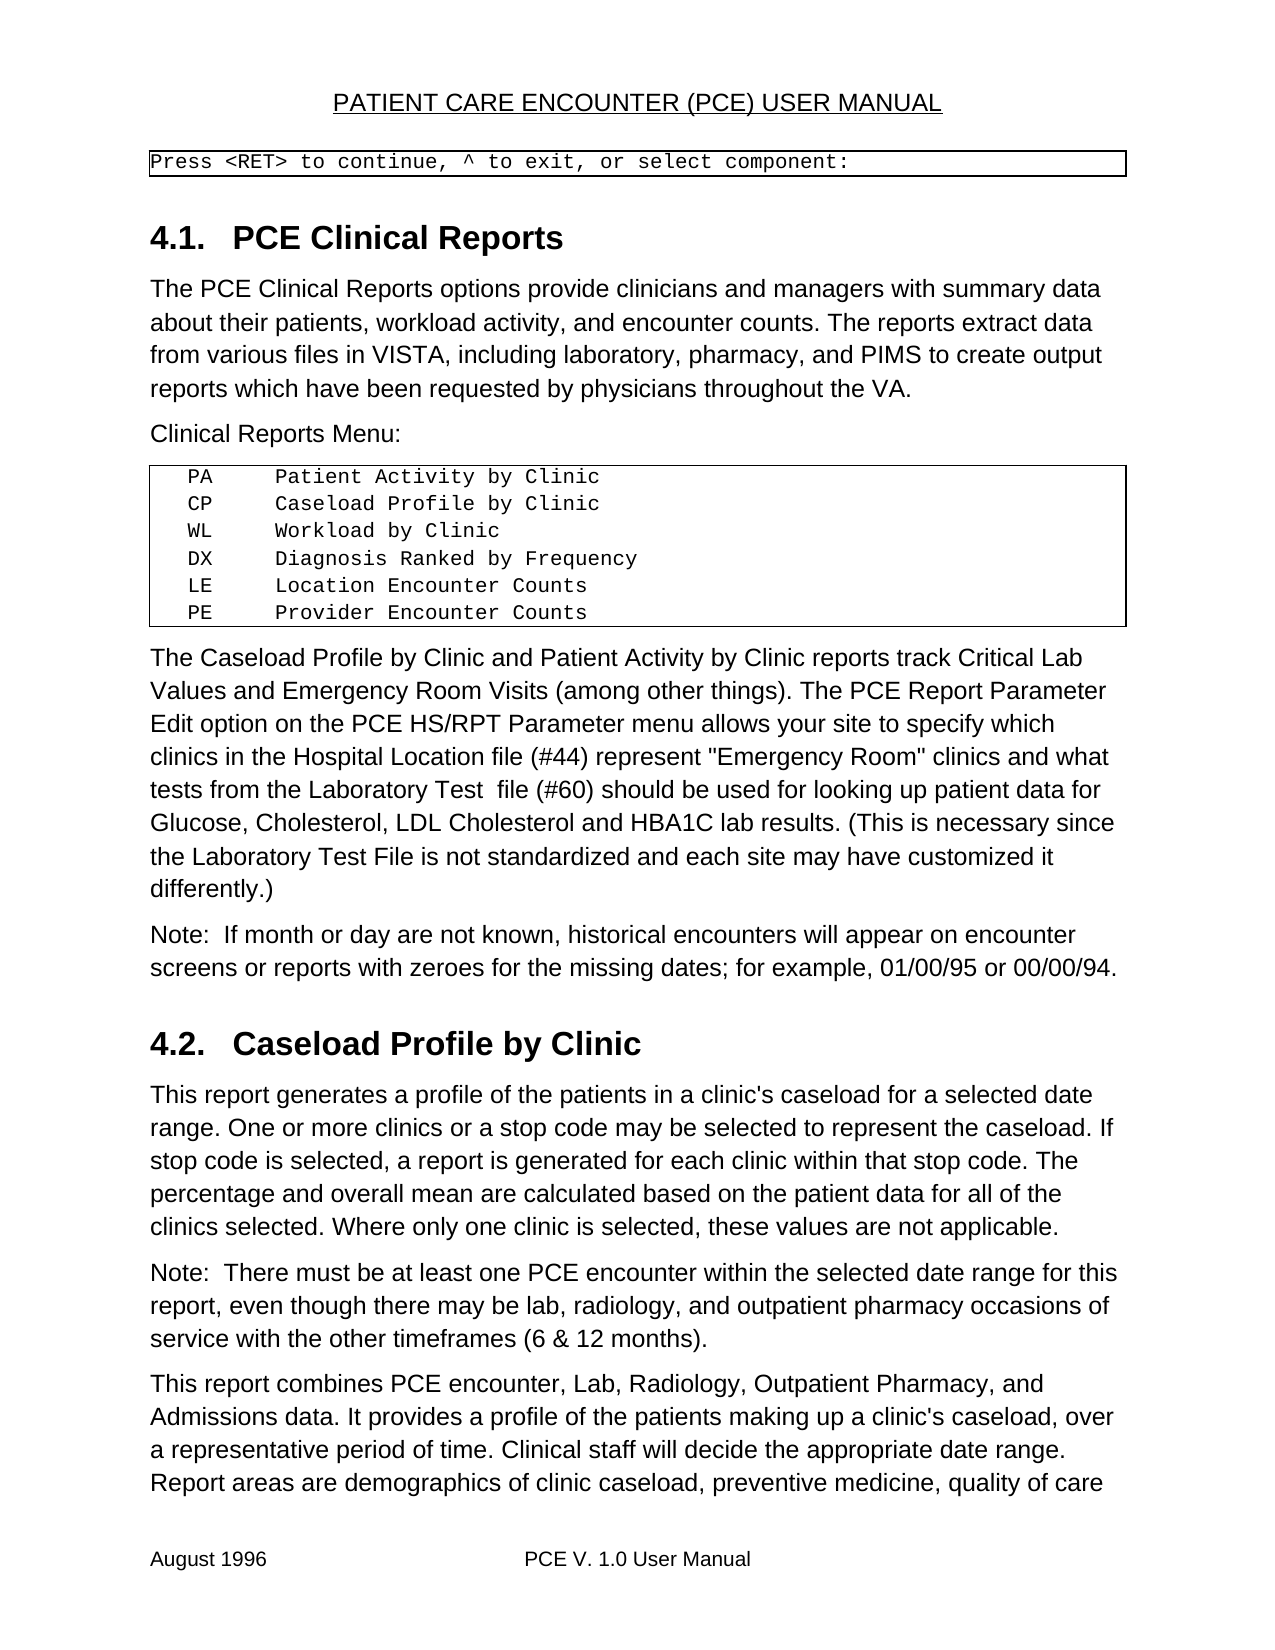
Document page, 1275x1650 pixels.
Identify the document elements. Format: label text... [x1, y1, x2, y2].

text The PCE Clinical Reports options provide clinicians and managers with summary data about their patients, workload activity, and encounter counts. The reports extract data from various files in VISTA, including laboratory, pharmacy, and PIMS to create output reports which have been requested by physicians throughout the VA. [150, 274, 1125, 402]
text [150, 1369, 1125, 1497]
text CP Caseload Profile by Clinic [150, 492, 1125, 517]
text PE Provider Encounter Counts [150, 601, 1125, 626]
subtitle Caseload Profile by Clinic [150, 1023, 1125, 1062]
text PA Patient Activity by Clinic [150, 466, 1125, 490]
text LE Location Encounter Counts [150, 573, 1125, 598]
text Note: If month or day are not known, historical encounters will appear on encounter screens or reports with zeroes for the missing dates; for example, 01/00/95 or 00/00/94. [150, 920, 1125, 982]
text Note: There must be at least one PCE encounter within the selected date range for this report, even though there may be lab, radiology, and outpatient pharmacy occasions of service with the other timeframes (6 & 12 months). [150, 1258, 1125, 1353]
text WL Workload by Clinic [150, 519, 1125, 544]
text DX Diagnosis Ranked by Frequency [150, 546, 1125, 571]
text Clinical Reports Menu: [150, 419, 1125, 448]
subtitle PCE Clinical Reports [150, 218, 1125, 256]
text The Caseload Profile by Clinic and Patient Activity by Clinic reports track Critical Lab Values and Emergency Room Visits (among other things). The PCE Report Parameter Edit option on the PCE HS/RPT Parameter menu allows your site to specify which clinics in the Hospital Location file (#44) represent "Emergency Room" clinics and what tests from the Laboratory Test file (#60) should be used for looking up patient data for Glucose, Cholesterol, LDL Cholesterol and HBA1C lab results. (This is necessary since the Laboratory Test File is not standardized and each site may have customized it differently.) [150, 643, 1125, 903]
text Press <RET> to continue, ^ to exit, or select component: [150, 152, 1125, 175]
text This report generates a profile of the patients in a clinic's caseload for a selected date range. One or more clinics or a stop code may be selected to represent the caseload. If stop code is selected, a report is generated for each clinic within that stop code. The percentage and overall mean are calculated based on the patient data for all of the clinics selected. Where only one clinic is selected, these values are not applicable. [150, 1080, 1125, 1241]
